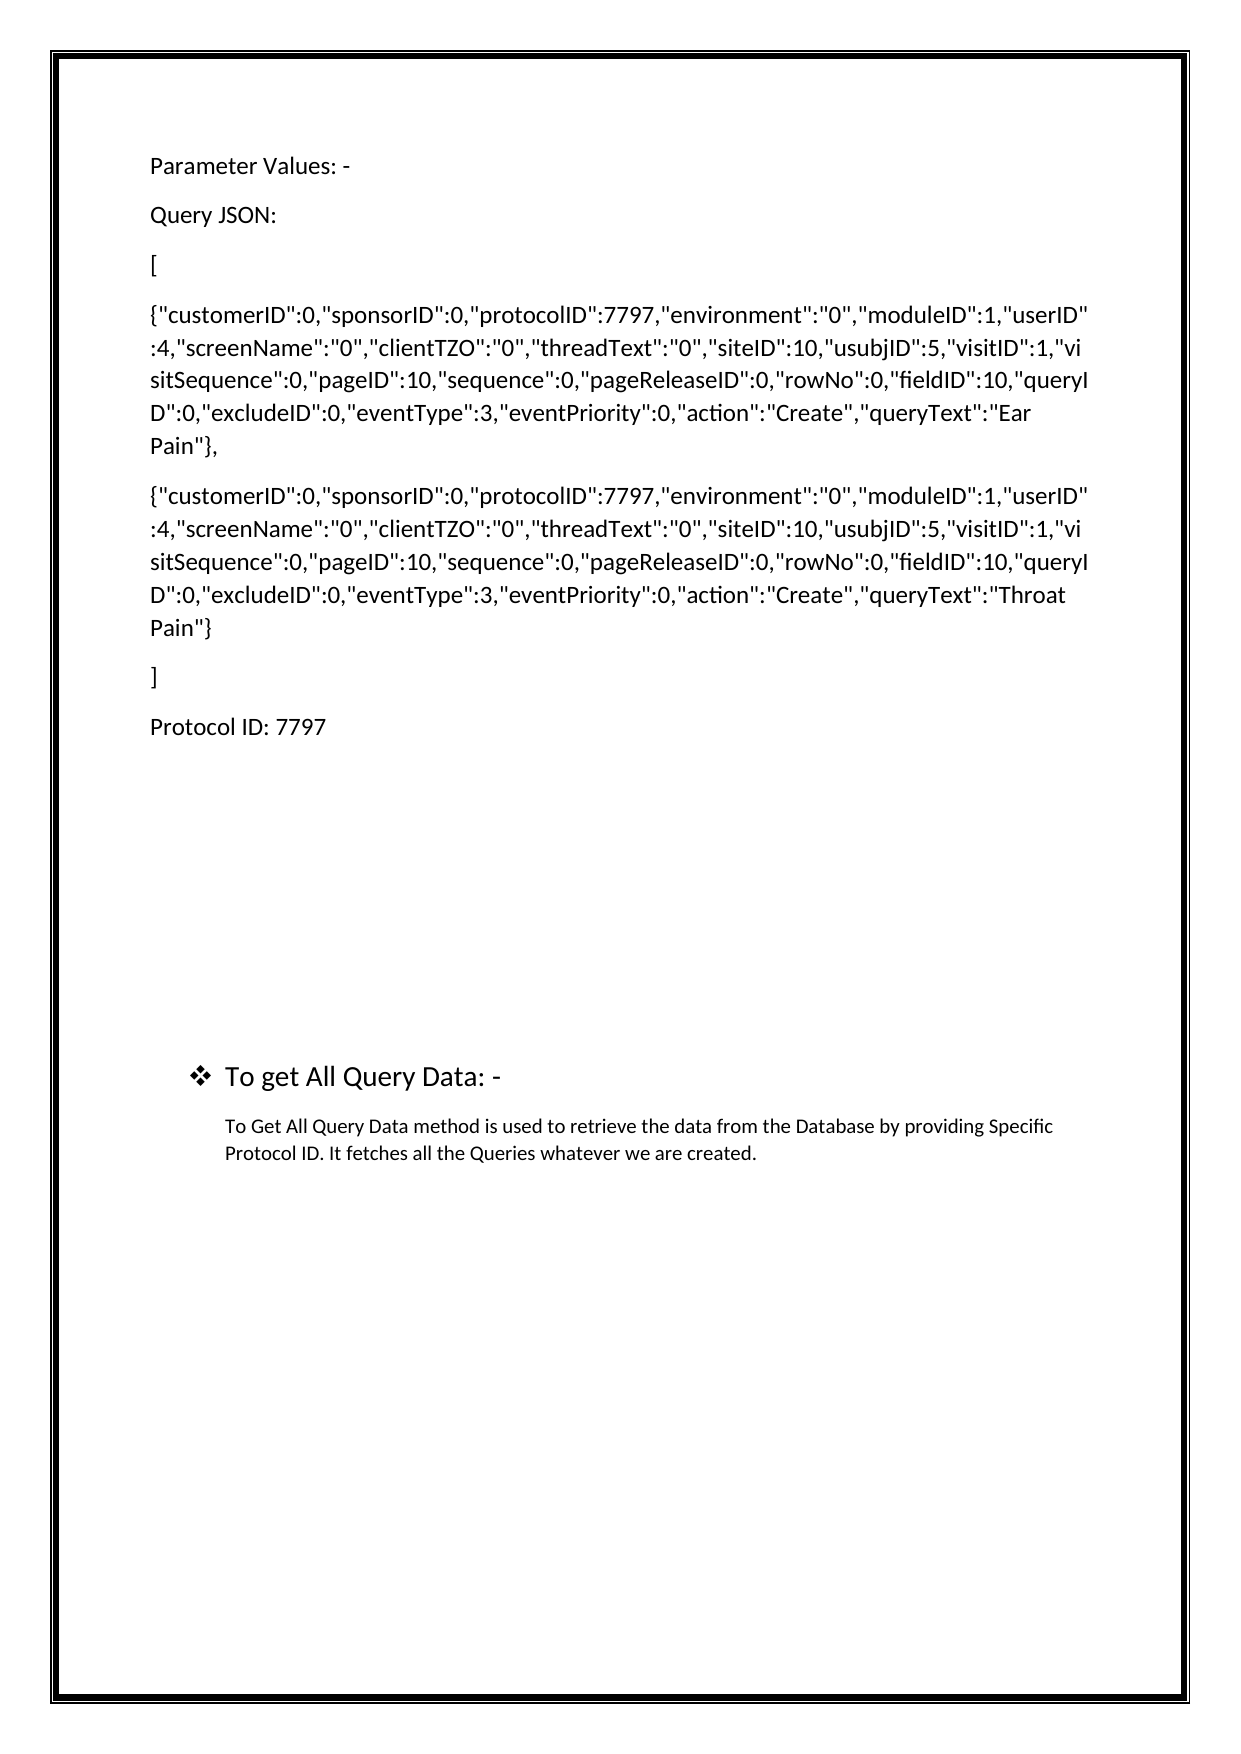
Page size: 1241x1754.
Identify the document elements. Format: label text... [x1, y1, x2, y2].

list To get All Query Data: - [187, 1058, 1090, 1093]
text {"customerID":0,"sponsorID":0,"protocolID":7797,"environment":"0","moduleID":1,"userID":4,"screenName":"0","clientTZO":"0","threadText":"0","siteID":10,"usubjID":5,"visitID":1,"visitSequence":0,"pageID":10,"sequence":0,"pageReleaseID":0,"rowNo":0,"fieldID":10,"queryID":0,"excludeID":0,"eventType":3,"eventPriority":0,"action":"Create","queryText":"Ear Pain"}, [150, 299, 1090, 461]
text [ [150, 249, 1090, 280]
text To Get All Query Data method is used to retrieve the data from the Database by providing Specific Protocol ID. It fetches all the Queries whatever we are created. [225, 1113, 1090, 1166]
text ] [150, 661, 1090, 692]
text {"customerID":0,"sponsorID":0,"protocolID":7797,"environment":"0","moduleID":1,"userID":4,"screenName":"0","clientTZO":"0","threadText":"0","siteID":10,"usubjID":5,"visitID":1,"visitSequence":0,"pageID":10,"sequence":0,"pageReleaseID":0,"rowNo":0,"fieldID":10,"queryID":0,"excludeID":0,"eventType":3,"eventPriority":0,"action":"Create","queryText":"Throat Pain"} [150, 480, 1090, 642]
text Protocol ID: 7797 [150, 711, 1090, 741]
text Parameter Values: - [150, 150, 1090, 181]
text Query JSON: [150, 199, 1090, 230]
